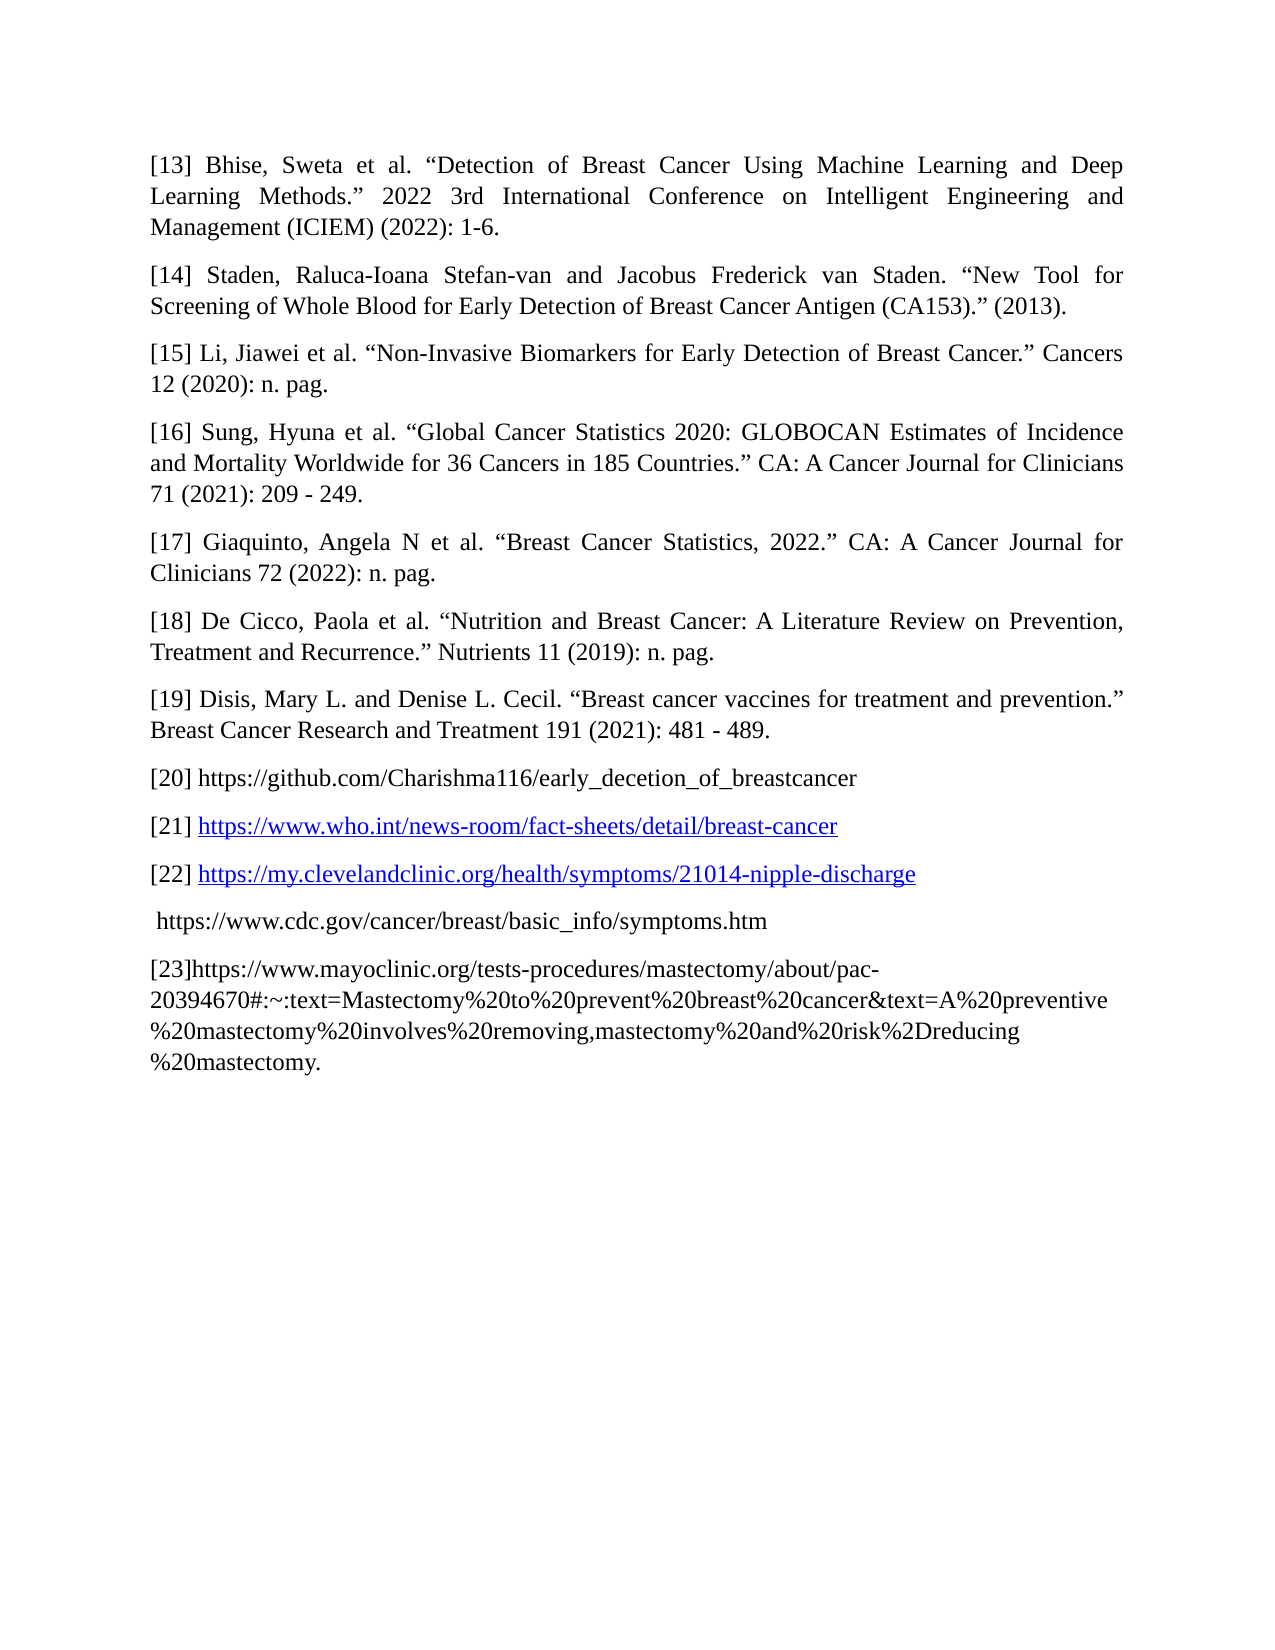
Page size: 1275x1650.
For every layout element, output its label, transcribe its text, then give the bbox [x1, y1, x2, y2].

text [20] https://github.com/Charishma116/early_decetion_of_breastcancer [150, 763, 1125, 792]
text https://www.cdc.gov/cancer/breast/basic_info/symptoms.htm [150, 906, 1125, 935]
text [21] https://www.who.int/news-room/fact-sheets/detail/breast-cancer [150, 811, 1125, 840]
text [23]https://www.mayoclinic.org/tests-procedures/mastectomy/about/pac-20394670#:~:text=Mastectomy%20to%20prevent%20breast%20cancer&text=A%20preventive%20mastectomy%20involves%20removing,mastectomy%20and%20risk%2Dreducing%20mastectomy. [150, 954, 1125, 1076]
text [19] Disis, Mary L. and Denise L. Cecil. “Breast cancer vaccines for treatment and prevention.” Breast Cancer Research and Treatment 191 (2021): 481 - 489. [150, 684, 1125, 744]
text [13] Bhise, Sweta et al. “Detection of Breast Cancer Using Machine Learning and Deep Learning Methods.” 2022 3rd International Conference on Intelligent Engineering and Management (ICIEM) (2022): 1-6. [150, 150, 1125, 241]
text [15] Li, Jiawei et al. “Non-Invasive Biomarkers for Early Detection of Breast Cancer.” Cancers 12 (2020): n. pag. [150, 338, 1125, 398]
text [17] Giaquinto, Angela N et al. “Breast Cancer Statistics, 2022.” CA: A Cancer Journal for Clinicians 72 (2022): n. pag. [150, 527, 1125, 587]
text [22] https://my.clevelandclinic.org/health/symptoms/21014-nipple-discharge [150, 859, 1125, 887]
text [14] Staden, Raluca-Ioana Stefan-van and Jacobus Frederick van Staden. “New Tool for Screening of Whole Blood for Early Detection of Breast Cancer Antigen (CA153).” (2013). [150, 260, 1125, 319]
text [18] De Cicco, Paola et al. “Nutrition and Breast Cancer: A Literature Review on Prevention, Treatment and Recurrence.” Nutrients 11 (2019): n. pag. [150, 606, 1125, 666]
text [16] Sung, Hyuna et al. “Global Cancer Statistics 2020: GLOBOCAN Estimates of Incidence and Mortality Worldwide for 36 Cancers in 185 Countries.” CA: A Cancer Journal for Clinicians 71 (2021): 209 - 249. [150, 417, 1125, 508]
